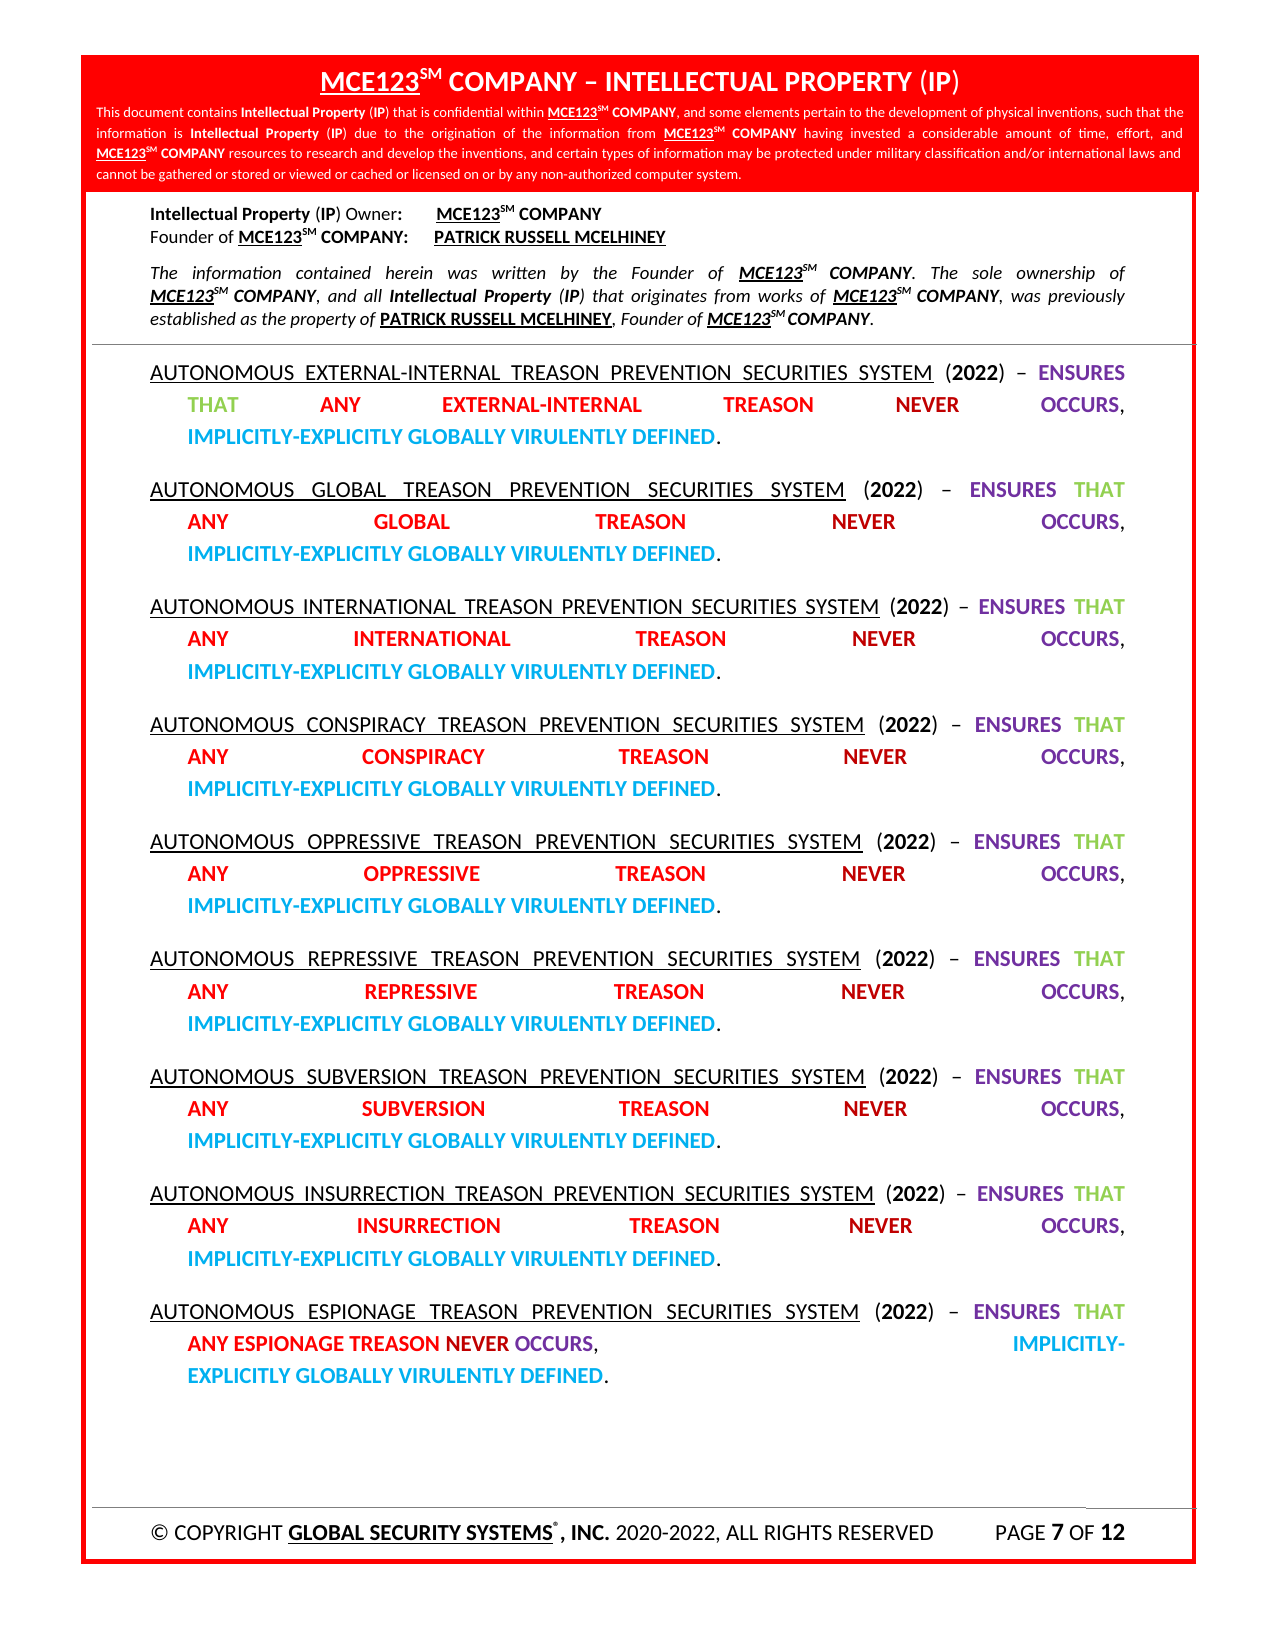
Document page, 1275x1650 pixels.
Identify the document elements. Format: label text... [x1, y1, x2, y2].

text AUTONOMOUS EXTERNAL-INTERNAL TREASON PREVENTION SECURITIES SYSTEM (2022) – ENSURES THAT ANY EXTERNAL-INTERNAL TREASON NEVER OCCURS, IMPLICITLY-EXPLICITLY GLOBALLY VIRULENTLY DEFINED. [150, 358, 1125, 450]
text AUTONOMOUS REPRESSIVE TREASON PREVENTION SECURITIES SYSTEM (2022) – ENSURES THAT ANY REPRESSIVE TREASON NEVER OCCURS, IMPLICITLY-EXPLICITLY GLOBALLY VIRULENTLY DEFINED. [150, 944, 1125, 1037]
text AUTONOMOUS CONSPIRACY TREASON PREVENTION SECURITIES SYSTEM (2022) – ENSURES THAT ANY CONSPIRACY TREASON NEVER OCCURS, IMPLICITLY-EXPLICITLY GLOBALLY VIRULENTLY DEFINED. [150, 710, 1125, 802]
text AUTONOMOUS GLOBAL TREASON PREVENTION SECURITIES SYSTEM (2022) – ENSURES THAT ANY GLOBAL TREASON NEVER OCCURS, IMPLICITLY-EXPLICITLY GLOBALLY VIRULENTLY DEFINED. [150, 475, 1125, 567]
text AUTONOMOUS OPPRESSIVE TREASON PREVENTION SECURITIES SYSTEM (2022) – ENSURES THAT ANY OPPRESSIVE TREASON NEVER OCCURS, IMPLICITLY-EXPLICITLY GLOBALLY VIRULENTLY DEFINED. [150, 827, 1125, 919]
text AUTONOMOUS SUBVERSION TREASON PREVENTION SECURITIES SYSTEM (2022) – ENSURES THAT ANY SUBVERSION TREASON NEVER OCCURS, IMPLICITLY-EXPLICITLY GLOBALLY VIRULENTLY DEFINED. [150, 1062, 1125, 1154]
text AUTONOMOUS ESPIONAGE TREASON PREVENTION SECURITIES SYSTEM (2022) – ENSURES THAT ANY ESPIONAGE TREASON NEVER OCCURS, IMPLICITLY-EXPLICITLY GLOBALLY VIRULENTLY DEFINED. [150, 1297, 1125, 1389]
text AUTONOMOUS INSURRECTION TREASON PREVENTION SECURITIES SYSTEM (2022) – ENSURES THAT ANY INSURRECTION TREASON NEVER OCCURS, IMPLICITLY-EXPLICITLY GLOBALLY VIRULENTLY DEFINED. [150, 1179, 1125, 1272]
text AUTONOMOUS INTERNATIONAL TREASON PREVENTION SECURITIES SYSTEM (2022) – ENSURES THAT ANY INTERNATIONAL TREASON NEVER OCCURS, IMPLICITLY-EXPLICITLY GLOBALLY VIRULENTLY DEFINED. [150, 592, 1125, 685]
